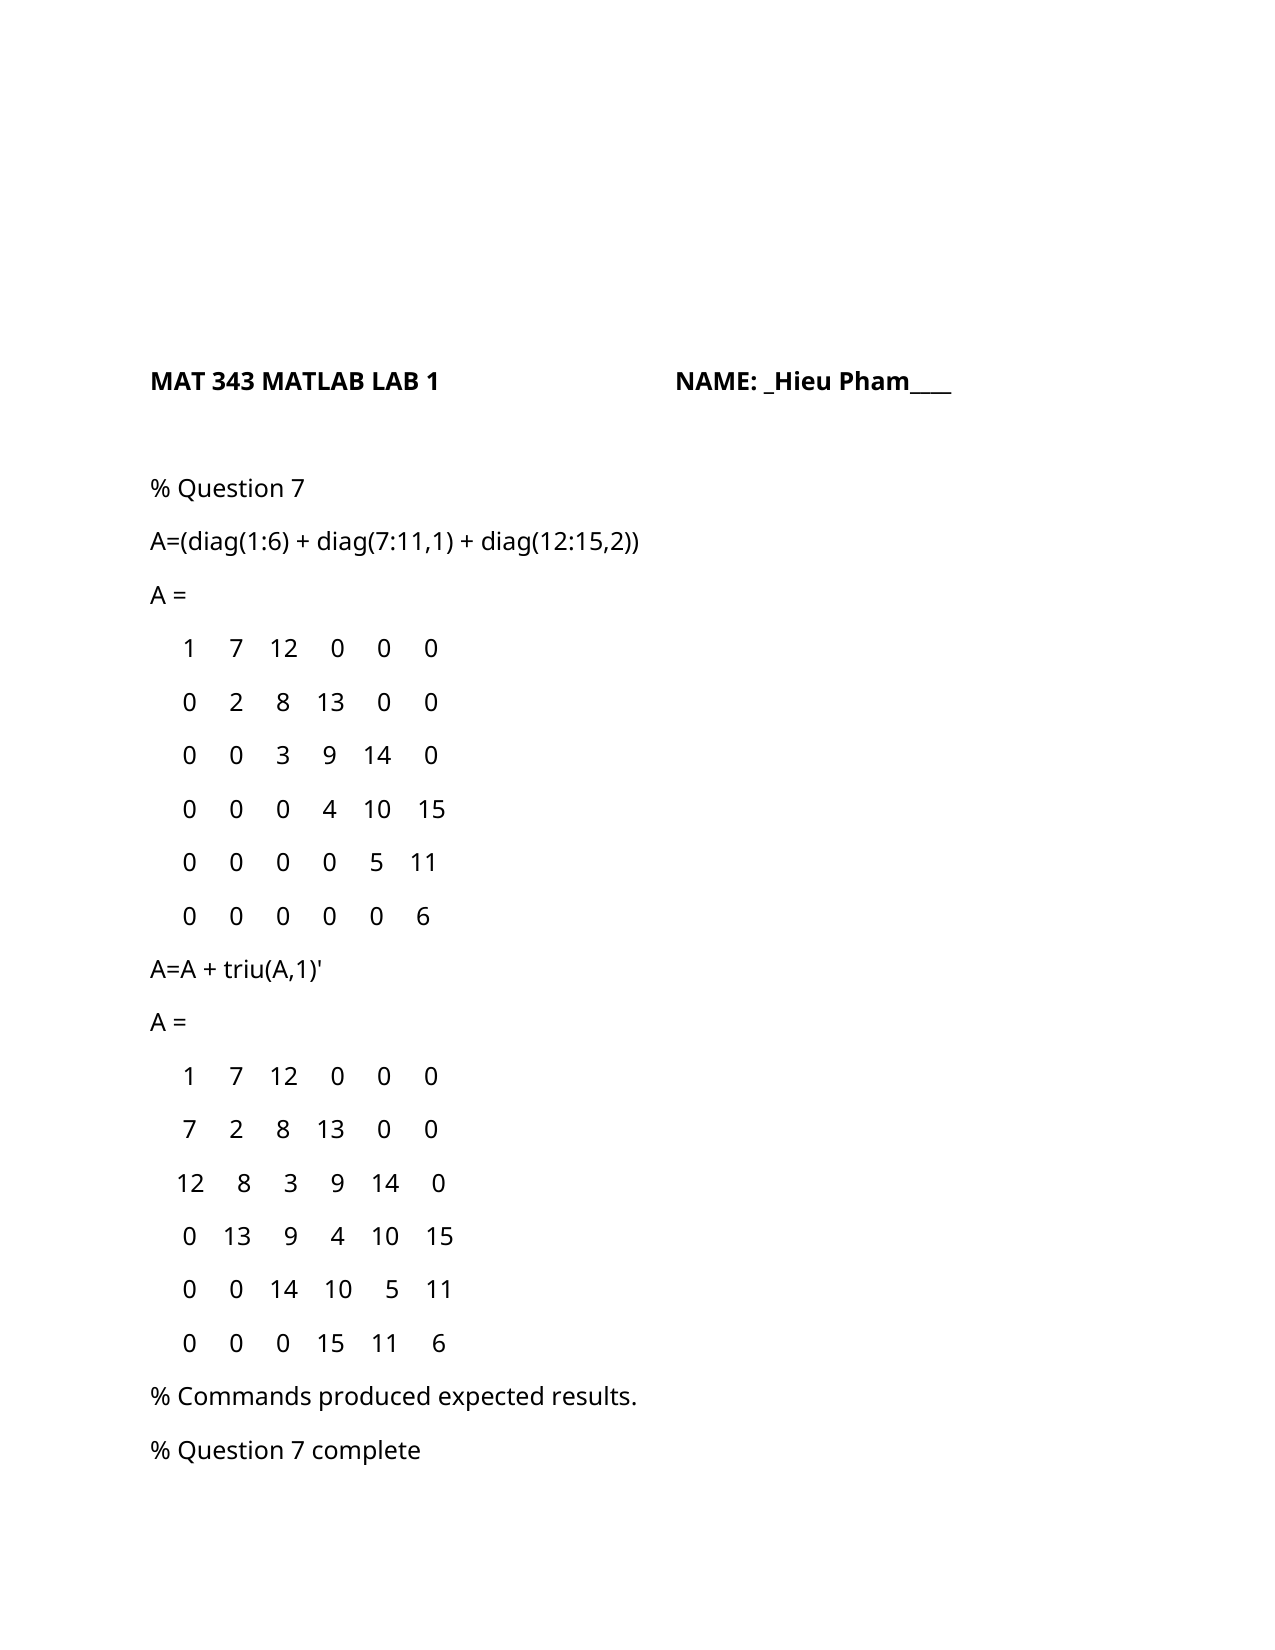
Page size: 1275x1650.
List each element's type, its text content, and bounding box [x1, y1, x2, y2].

text 1 7 12 0 0 0 [150, 1058, 1125, 1092]
text % Question 7 complete [150, 1432, 1125, 1467]
text A = [150, 577, 1125, 612]
text 0 0 0 0 0 6 [150, 898, 1125, 932]
text A = [150, 1005, 1125, 1039]
text 1 7 12 0 0 0 [150, 631, 1125, 665]
text 0 0 3 9 14 0 [150, 738, 1125, 772]
text 12 8 3 9 14 0 [150, 1165, 1125, 1199]
text 0 0 0 0 5 11 [150, 845, 1125, 879]
text 0 13 9 4 10 15 [150, 1219, 1125, 1253]
text MAT 343 MATLAB LAB 1 NAME: _Hieu Pham____ [150, 364, 1125, 398]
text 0 0 0 15 11 6 [150, 1326, 1125, 1360]
text 7 2 8 13 0 0 [150, 1112, 1125, 1146]
text 0 2 8 13 0 0 [150, 684, 1125, 718]
text 0 0 0 4 10 15 [150, 791, 1125, 825]
text 0 0 14 10 5 11 [150, 1272, 1125, 1306]
text % Question 7 [150, 471, 1125, 505]
text A=(diag(1:6) + diag(7:11,1) + diag(12:15,2)) [150, 524, 1125, 558]
text % Commands produced expected results. [150, 1379, 1125, 1413]
text A=A + triu(A,1)' [150, 952, 1125, 986]
